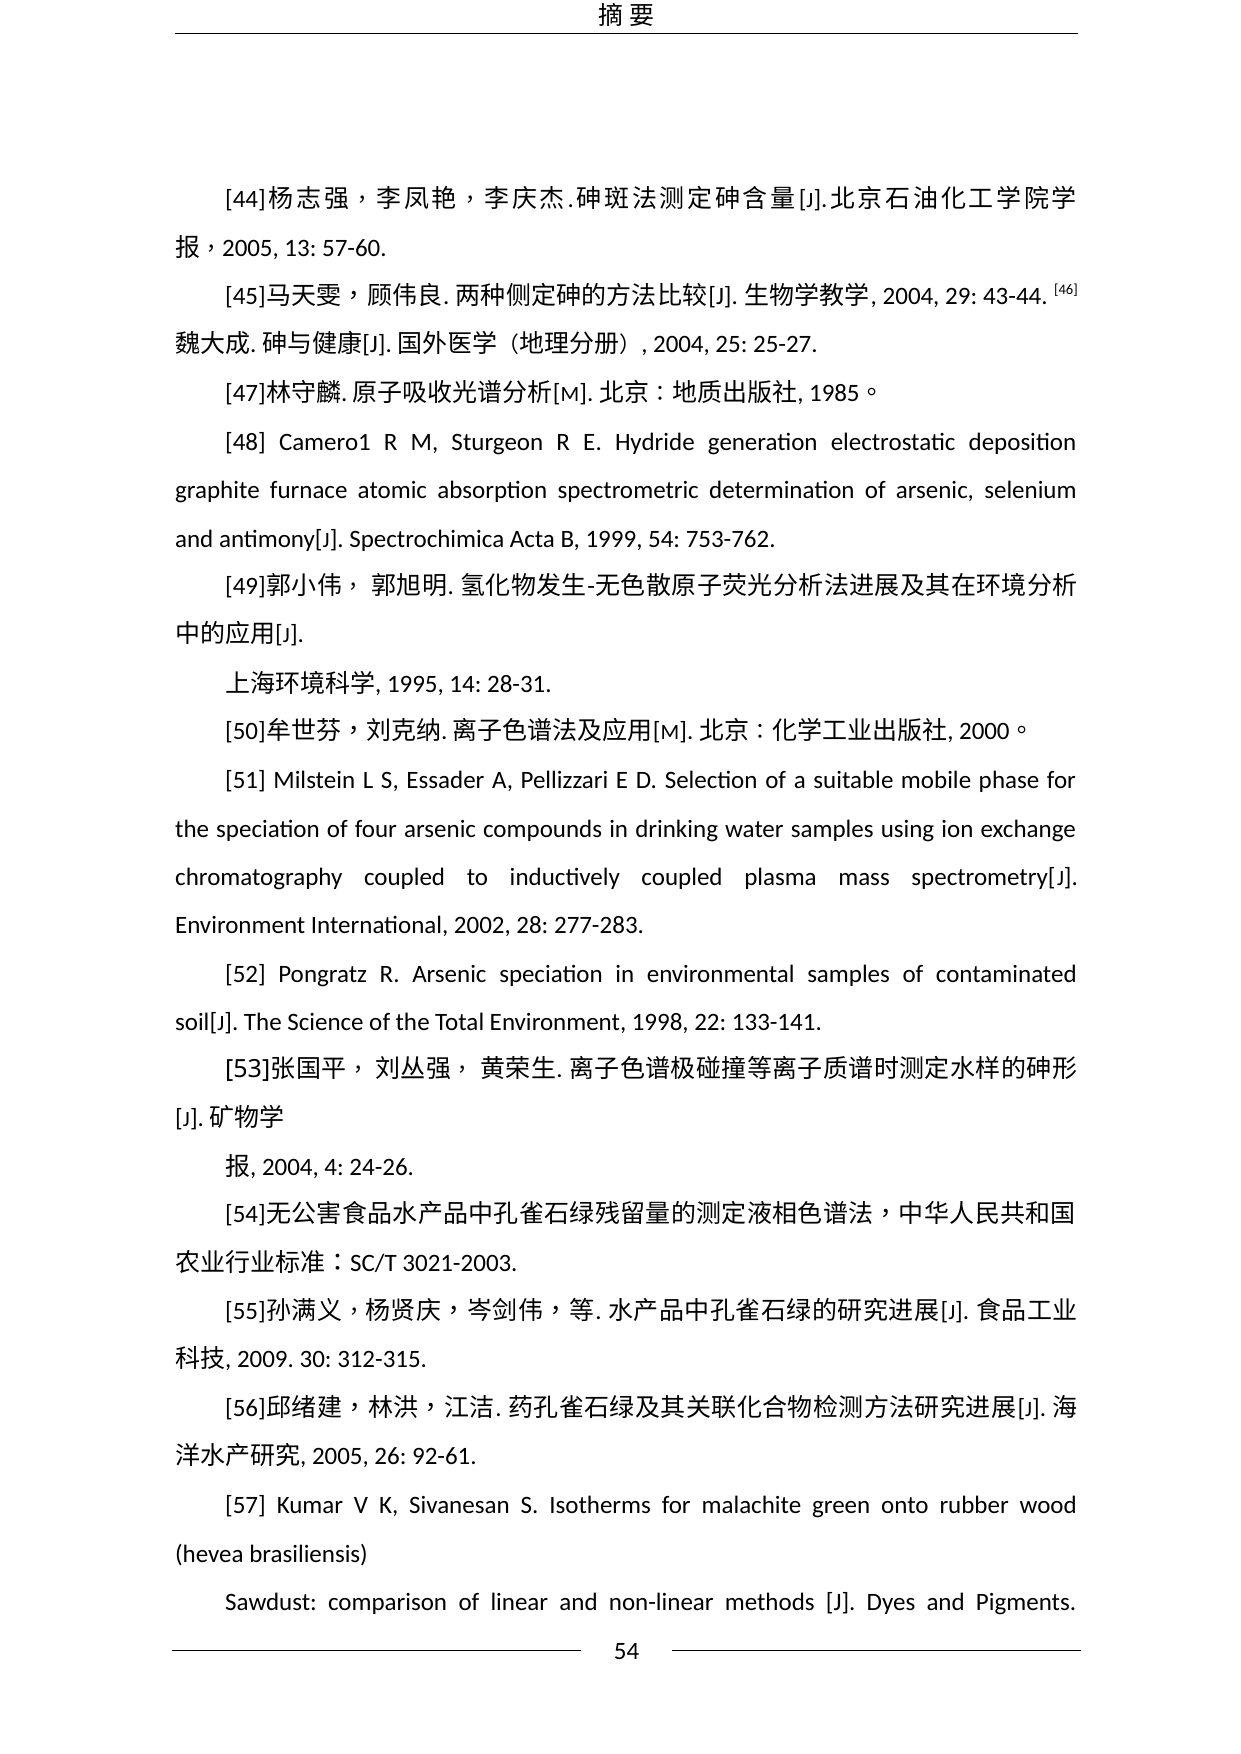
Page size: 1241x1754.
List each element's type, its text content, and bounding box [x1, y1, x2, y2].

text [49]郭小伟， 郭旭明. 氢化物发生-无色散原子荧光分析法进展及其在环境分析中的应用[J]. [175, 553, 1078, 650]
text [57] Kumar V K, Sivanesan S. Isotherms for malachite green onto rubber wood (hevea brasiliensis) [175, 1472, 1078, 1568]
text [54]无公害食品水产品中孔雀石绿残留量的测定液相色谱法，中华人民共和国农业行业标准：SC/T 3021-2003. [175, 1182, 1078, 1278]
text [47]林守麟. 原子吸收光谱分析[M]. 北京：地质出版社, 1985。 [175, 360, 1078, 408]
text [55]孙满义，杨贤庆，岑剑伟，等. 水产品中孔雀石绿的研究进展[J]. 食品工业科技, 2009. 30: 312-315. [175, 1278, 1078, 1375]
text [48] Camero1 R M, Sturgeon R E. Hydride generation electrostatic deposition graphite furnace atomic absorption spectrometric determination of arsenic, selenium and antimony[J]. Spectrochimica Acta B, 1999, 54: 753-762. [175, 408, 1078, 553]
text 报, 2004, 4: 24-26. [175, 1133, 1078, 1182]
text [56]邱绪建，林洪，江洁. 药孔雀石绿及其关联化合物检测方法研究进展[J]. 海洋水产研究, 2005, 26: 92-61. [175, 1375, 1078, 1472]
text [51] Milstein L S, Essader A, Pellizzari E D. Selection of a suitable mobile phase for the speciation of four arsenic compounds in drinking water samples using ion exchange chromatography coupled to inductively coupled plasma mass spectrometry[J]. Environment International, 2002, 28: 277-283. [175, 747, 1078, 940]
text [52] Pongratz R. Arsenic speciation in environmental samples of contaminated soil[J]. The Science of the Total Environment, 1998, 22: 133-141. [175, 940, 1078, 1037]
text [50]牟世芬，刘克纳. 离子色谱法及应用[M]. 北京：化学工业出版社, 2000。 [175, 698, 1078, 747]
text [44]杨志强，李凤艳，李庆杰.砷斑法测定砷含量[J].北京石油化工学院学报，2005, 13: 57-60. [175, 167, 1078, 263]
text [175, 1568, 1078, 1617]
text 上海环境科学, 1995, 14: 28-31. [175, 650, 1078, 698]
text [53]张国平， 刘丛强， 黄荣生. 离子色谱极碰撞等离子质谱时测定水样的砷形[J]. 矿物学 [175, 1037, 1078, 1133]
text [45]马天雯，顾伟良. 两种侧定砷的方法比较[J]. 生物学教学, 2004, 29: 43-44. [46]魏大成. 砷与健康[J]. 国外医学（地理分册）, 2004, 25: 25-27. [175, 263, 1078, 360]
